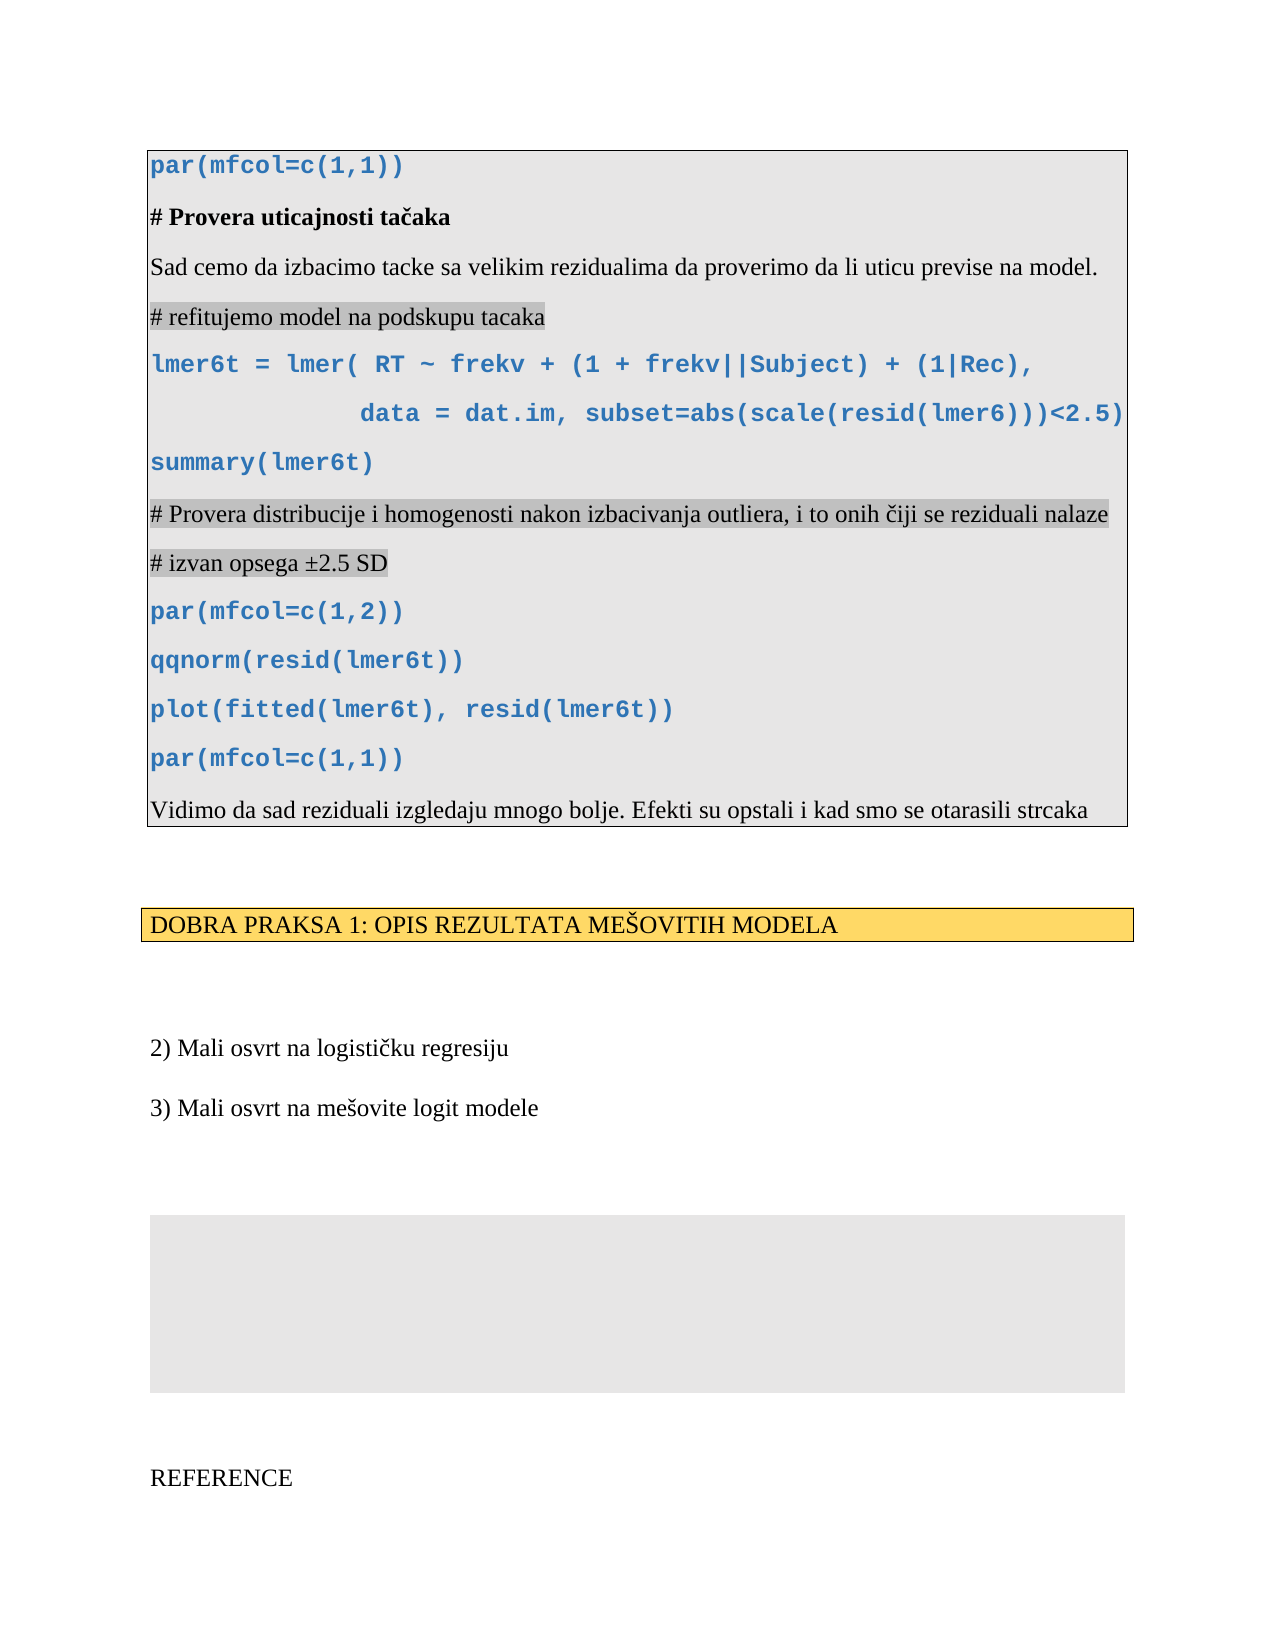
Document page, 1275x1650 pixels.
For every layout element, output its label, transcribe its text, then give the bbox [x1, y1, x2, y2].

text 3) Mali osvrt na mešovite logit modele [150, 1093, 1125, 1122]
text par(mfcol=c(1,1)) [148, 151, 1127, 181]
text # izvan opsega ±2.5 SD [148, 545, 1127, 577]
text lmer6t = lmer( RT ~ frekv + (1 + frekv||Subject) + (1|Rec), [148, 348, 1127, 380]
text summary(lmer6t) [148, 447, 1127, 478]
text # refitujemo model na podskupu tacaka [148, 298, 1127, 330]
text qqnorm(resid(lmer6t)) [148, 644, 1127, 676]
text # Provera uticajnosti tačaka [148, 199, 1127, 231]
text 2) Mali osvrt na logističku regresiju [150, 1033, 1125, 1062]
text DOBRA PRAKSA 1: OPIS REZULTATA MEŠOVITIH MODELA [142, 909, 1133, 941]
text par(mfcol=c(1,2)) [148, 595, 1127, 627]
text Sad cemo da izbacimo tacke sa velikim rezidualima da proverimo da li uticu previse na model. [148, 249, 1127, 281]
text REFERENCE [150, 1463, 1125, 1492]
text plot(fitted(lmer6t), resid(lmer6t)) [148, 693, 1127, 725]
text data = dat.im, subset=abs(scale(resid(lmer6)))<2.5) [148, 397, 1127, 429]
text par(mfcol=c(1,1)) [148, 743, 1127, 774]
text Vidimo da sad reziduali izgledaju mnogo bolje. Efekti su opstali i kad smo se otarasili strcaka [148, 792, 1127, 826]
text # Provera distribucije i homogenosti nakon izbacivanja outliera, i to onih čiji se reziduali nalaze [148, 496, 1127, 528]
